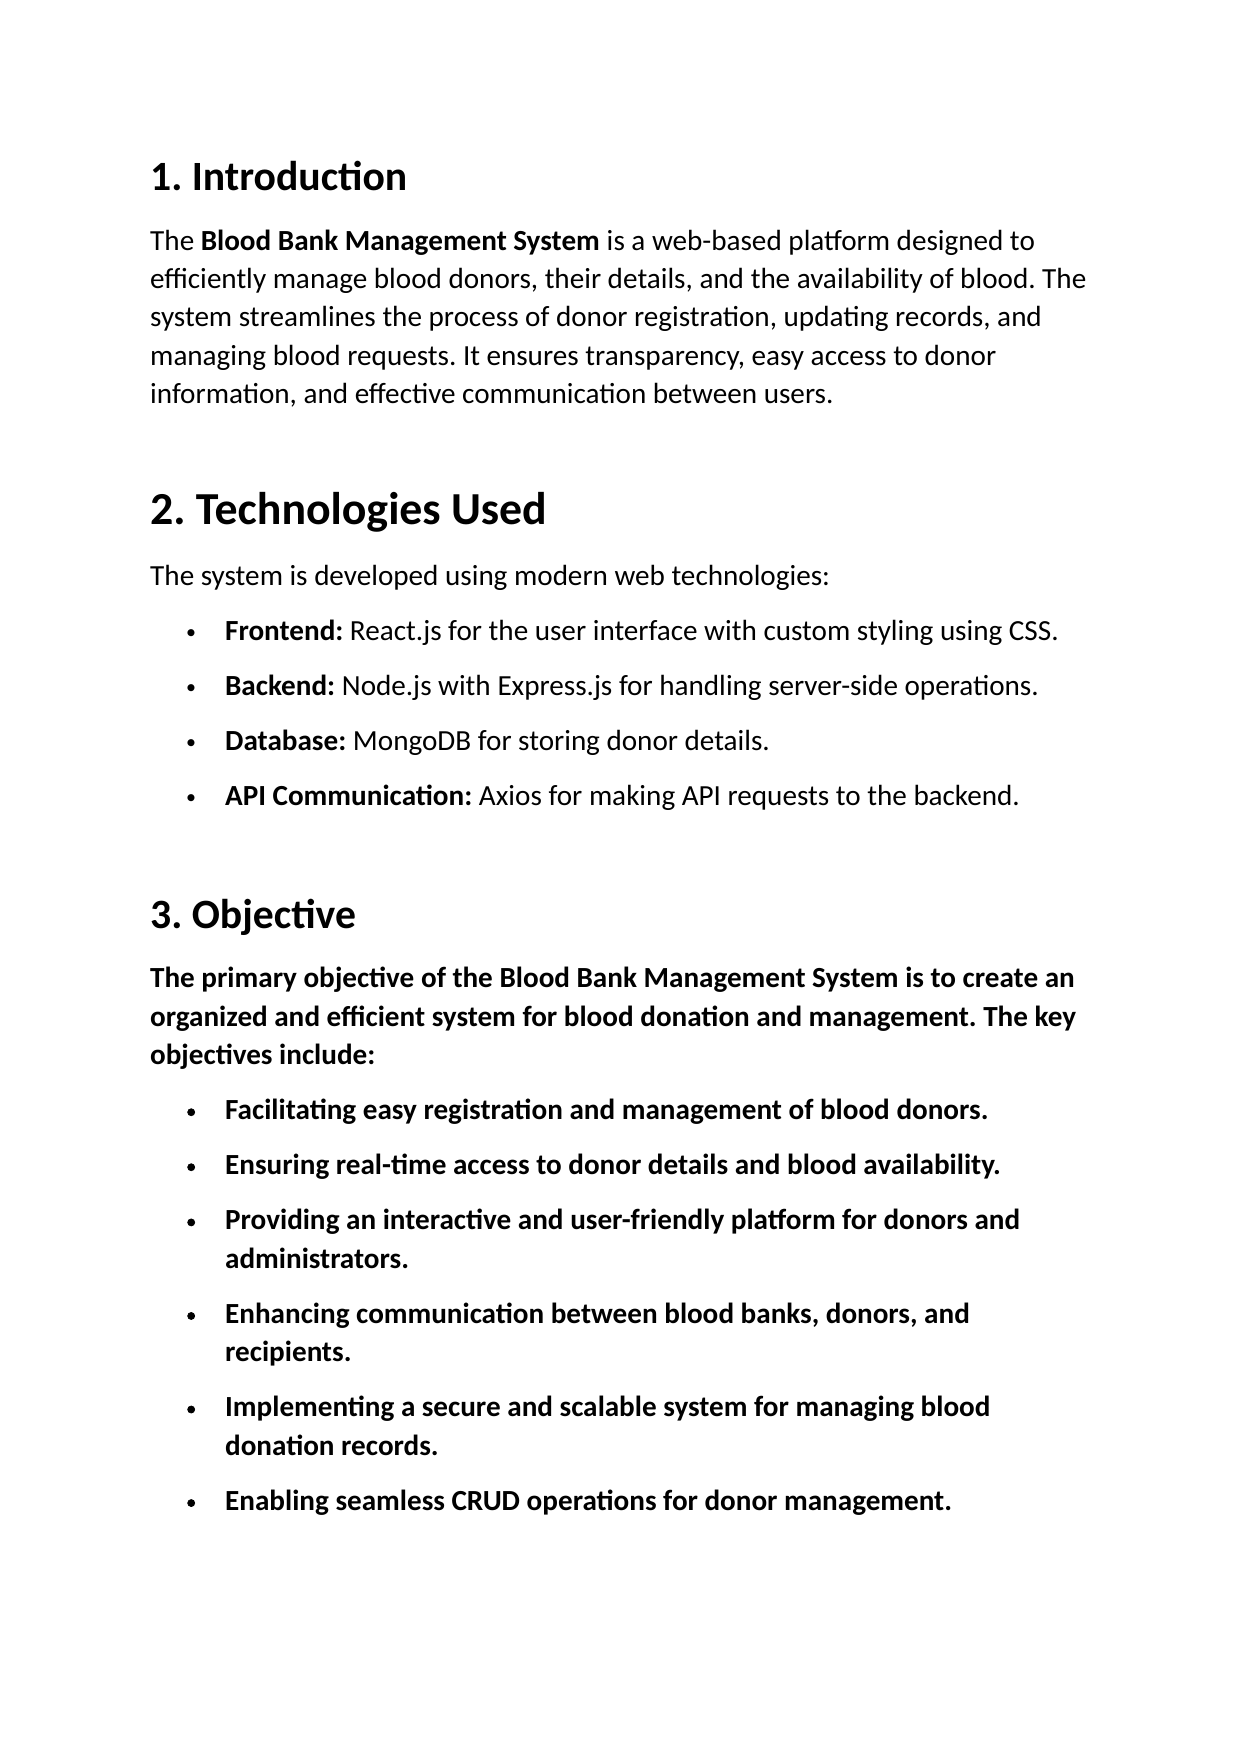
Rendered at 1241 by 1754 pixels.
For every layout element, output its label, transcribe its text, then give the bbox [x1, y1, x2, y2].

list Providing an interactive and user-friendly platform for donors and administrators. [187, 1201, 1090, 1275]
list Ensuring real-time access to donor details and blood availability. [187, 1146, 1090, 1182]
list Facilitating easy registration and management of blood donors. [187, 1091, 1090, 1127]
list Enabling seamless CRUD operations for donor management. [187, 1482, 1090, 1518]
list Backend: Node.js with Express.js for handling server-side operations. [187, 667, 1090, 703]
text 3. Objective [150, 888, 1090, 938]
list Database: MongoDB for storing donor details. [187, 722, 1090, 758]
text 1. Introduction [150, 150, 1090, 201]
list Enhancing communication between blood banks, donors, and recipients. [187, 1295, 1090, 1369]
text The primary objective of the Blood Bank Management System is to create an organized and efficient system for blood donation and management. The key objectives include: [150, 959, 1090, 1072]
list Frontend: React.js for the user interface with custom styling using CSS. [187, 612, 1090, 648]
text The Blood Bank Management System is a web-based platform designed to efficiently manage blood donors, their details, and the availability of blood. The system streamlines the process of donor registration, updating records, and managing blood requests. It ensures transparency, easy access to donor information, and effective communication between users. [150, 222, 1090, 411]
text 2. Technologies Used [150, 480, 1090, 536]
list Implementing a secure and scalable system for managing blood donation records. [187, 1388, 1090, 1462]
list API Communication: Axios for making API requests to the backend. [187, 777, 1090, 813]
text The system is developed using modern web technologies: [150, 557, 1090, 593]
